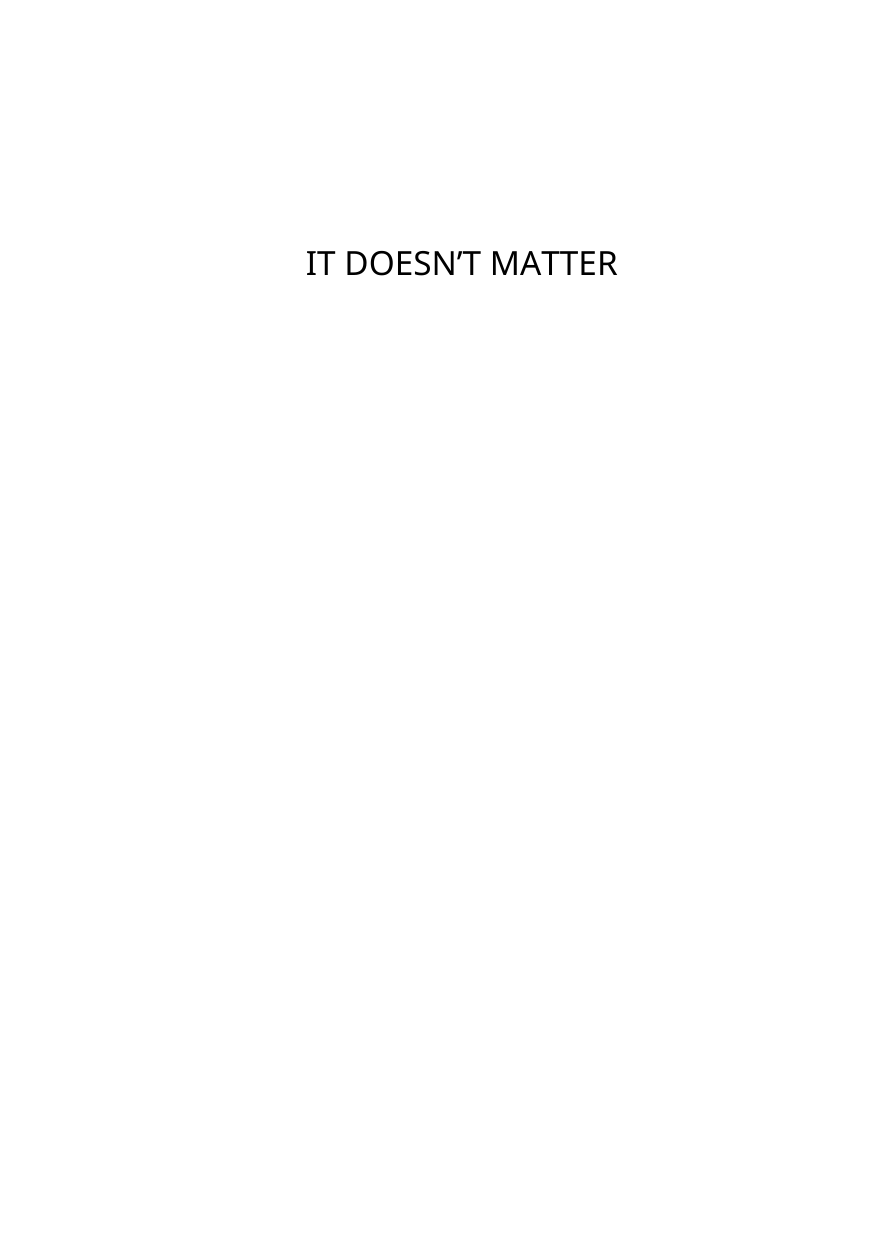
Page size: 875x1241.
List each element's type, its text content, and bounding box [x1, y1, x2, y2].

text IT DOESN’T MATTER [94, 240, 779, 286]
